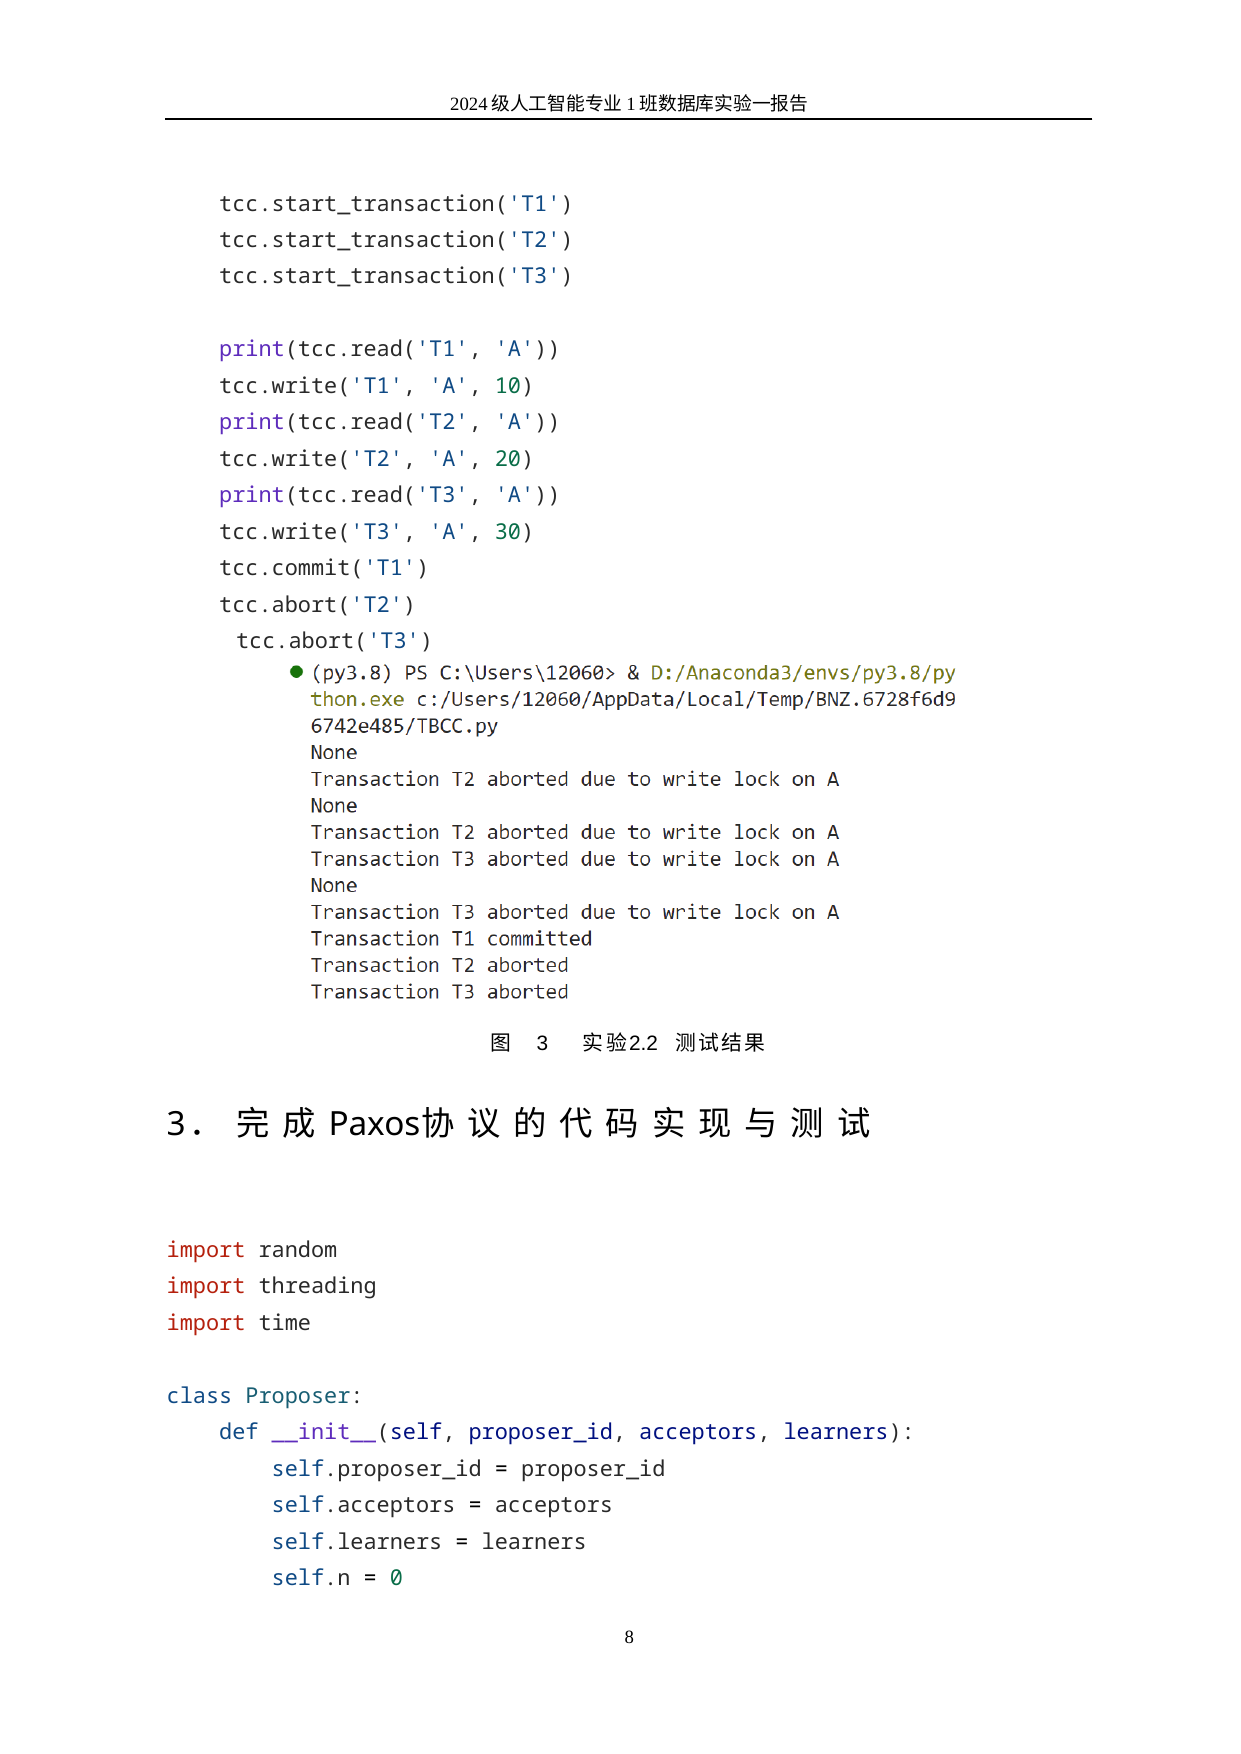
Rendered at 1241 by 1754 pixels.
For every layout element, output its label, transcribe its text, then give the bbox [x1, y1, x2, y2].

text tcc.write('T2', 'A', 20) [166, 439, 1091, 476]
text import threading [166, 1267, 1091, 1303]
text tcc.abort('T3') [166, 622, 1091, 658]
text import time [166, 1303, 1091, 1340]
text tcc.commit('T1') [166, 549, 1091, 585]
text tcc.start_transaction('T3') [166, 257, 1091, 294]
text tcc.start_transaction('T1') [166, 184, 1091, 221]
text self.n = 0 [166, 1559, 1091, 1595]
text print(tcc.read('T2', 'A')) [166, 403, 1091, 439]
text self.learners = learners [166, 1522, 1091, 1559]
text print(tcc.read('T1', 'A')) [166, 330, 1091, 367]
text import random [166, 1231, 1091, 1267]
text print(tcc.read('T3', 'A')) [166, 476, 1091, 512]
subtitle 3．完成Paxos协议的代码实现与测试 [166, 1084, 1091, 1157]
text tcc.write('T3', 'A', 30) [166, 512, 1091, 549]
picture [282, 658, 962, 1006]
text tcc.write('T1', 'A', 10) [166, 367, 1091, 403]
text tcc.abort('T2') [166, 585, 1091, 622]
text tcc.start_transaction('T2') [166, 221, 1091, 257]
text self.acceptors = acceptors [166, 1486, 1091, 1522]
text class Proposer: [166, 1376, 1091, 1413]
text 图 3 实验2.2测试结果 [166, 1023, 1091, 1059]
text self.proposer_id = proposer_id [166, 1449, 1091, 1486]
text def __init__(self, proposer_id, acceptors, learners): [166, 1413, 1091, 1449]
